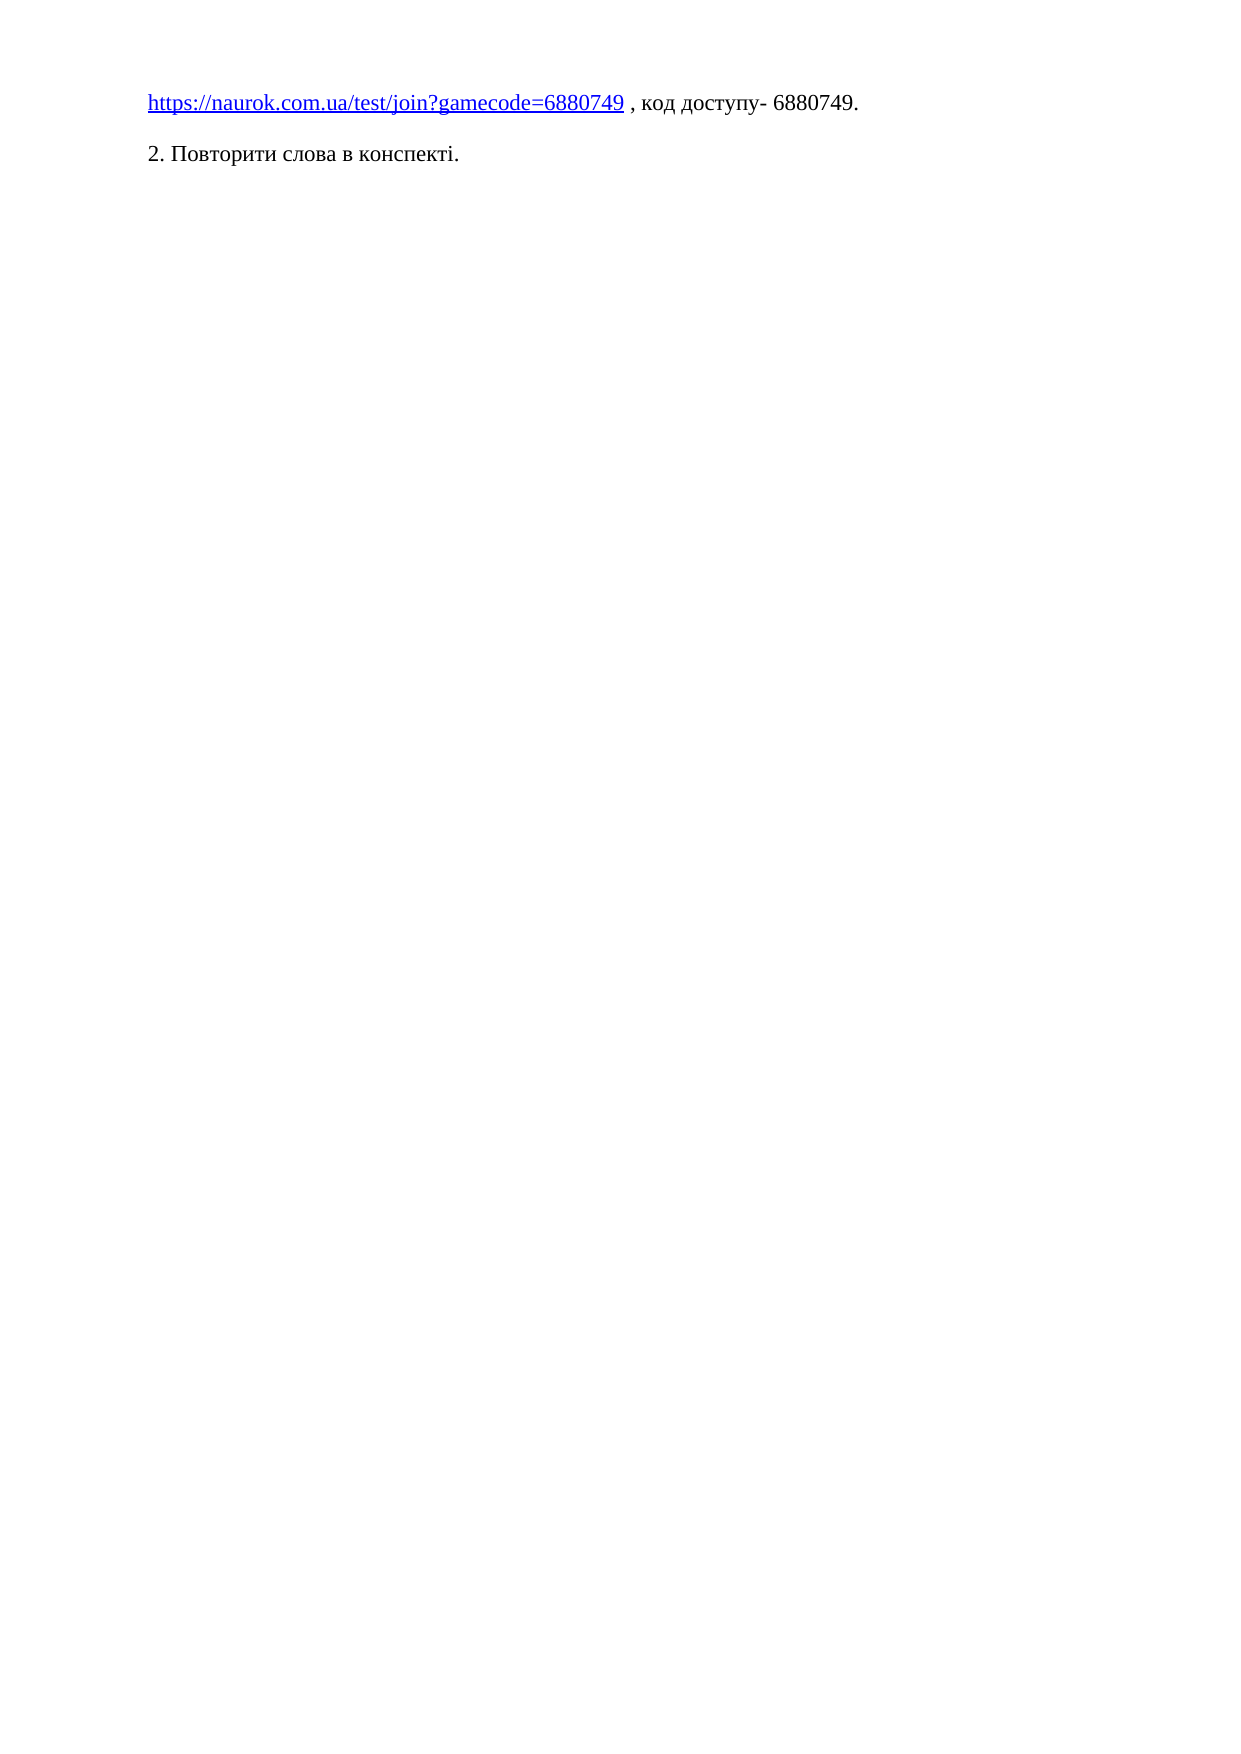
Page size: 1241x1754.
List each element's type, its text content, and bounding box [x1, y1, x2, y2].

text https://naurok.com.ua/test/join?gamecode=6880749 , код доступу- 6880749. [148, 88, 1152, 115]
text 2. Повторити слова в конспекті. [148, 139, 1152, 166]
